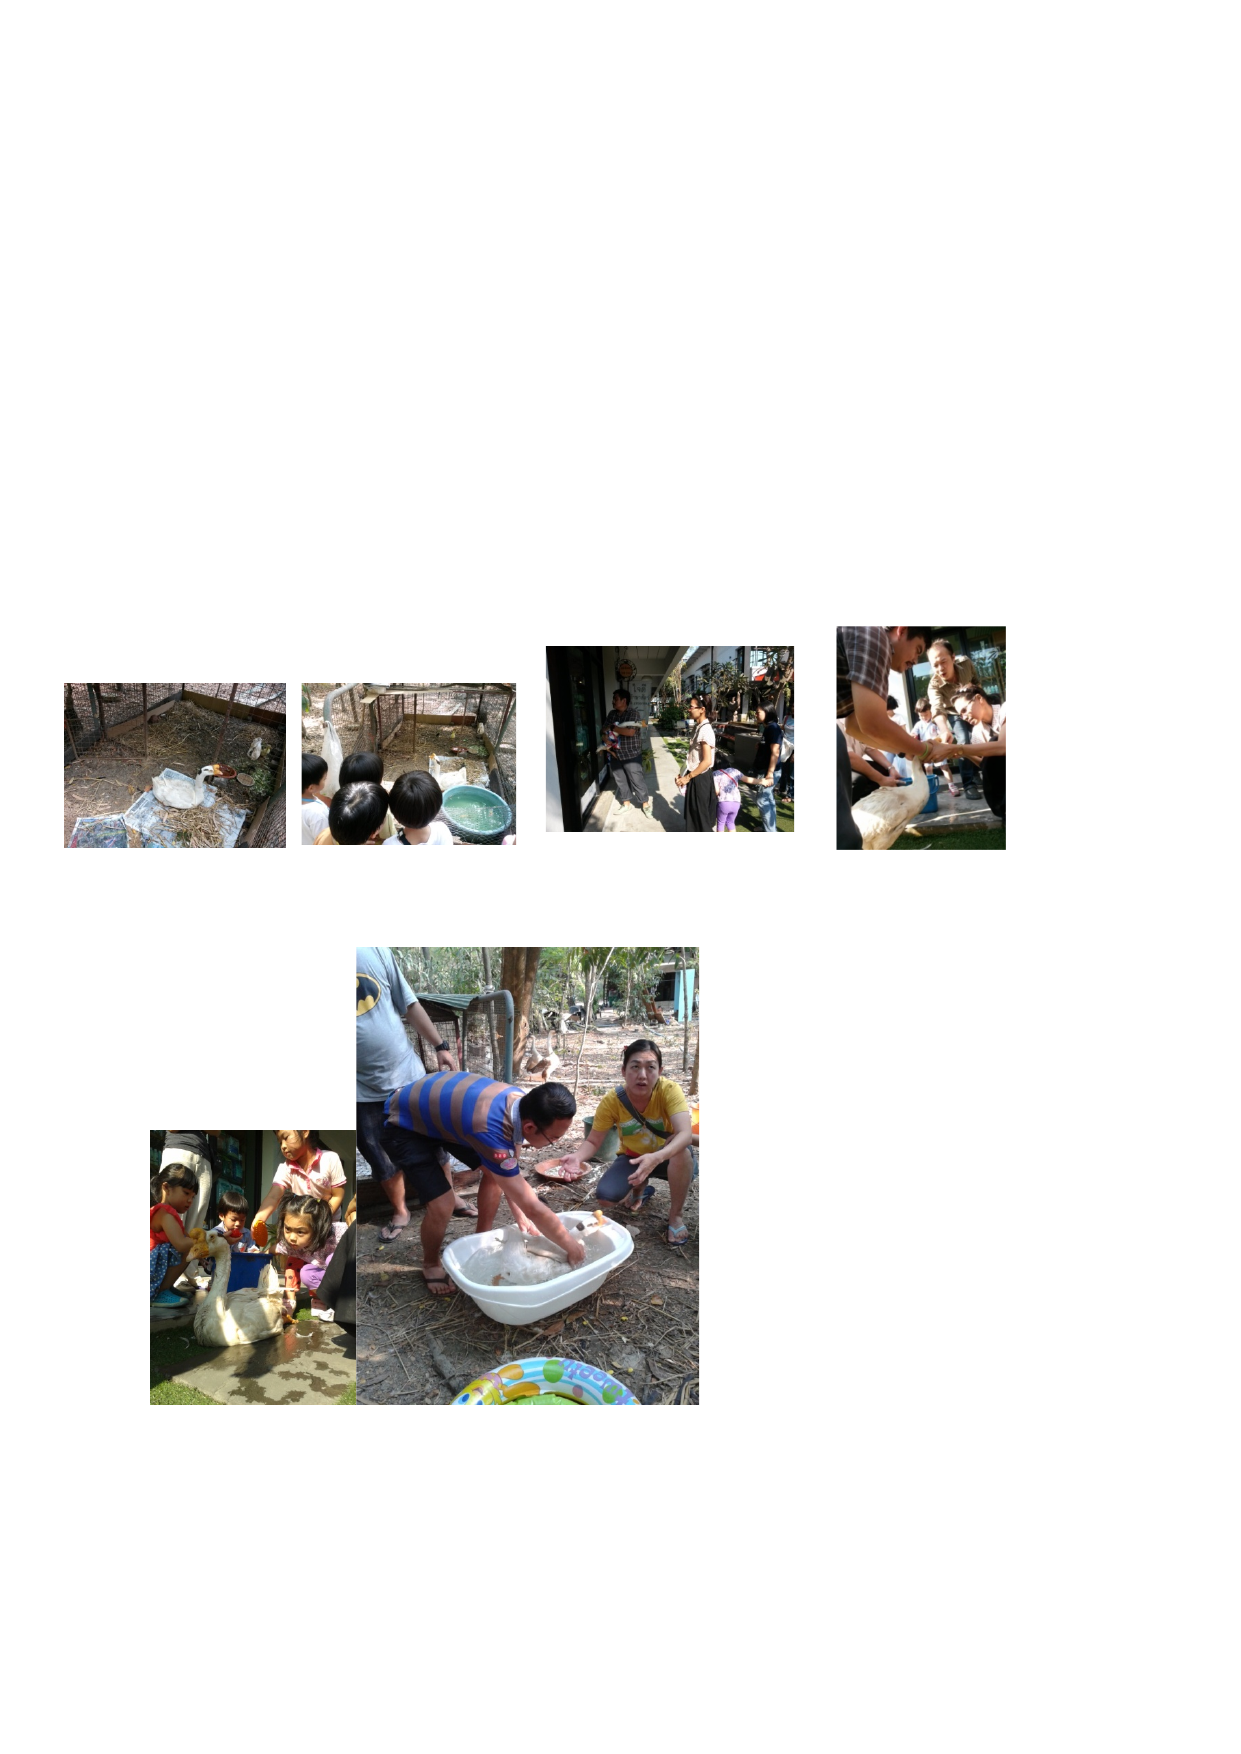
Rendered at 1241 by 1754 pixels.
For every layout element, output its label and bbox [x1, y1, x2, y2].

picture [64, 683, 286, 847]
picture [150, 947, 700, 1405]
picture [545, 646, 795, 831]
picture [837, 627, 1005, 849]
picture [301, 683, 517, 843]
